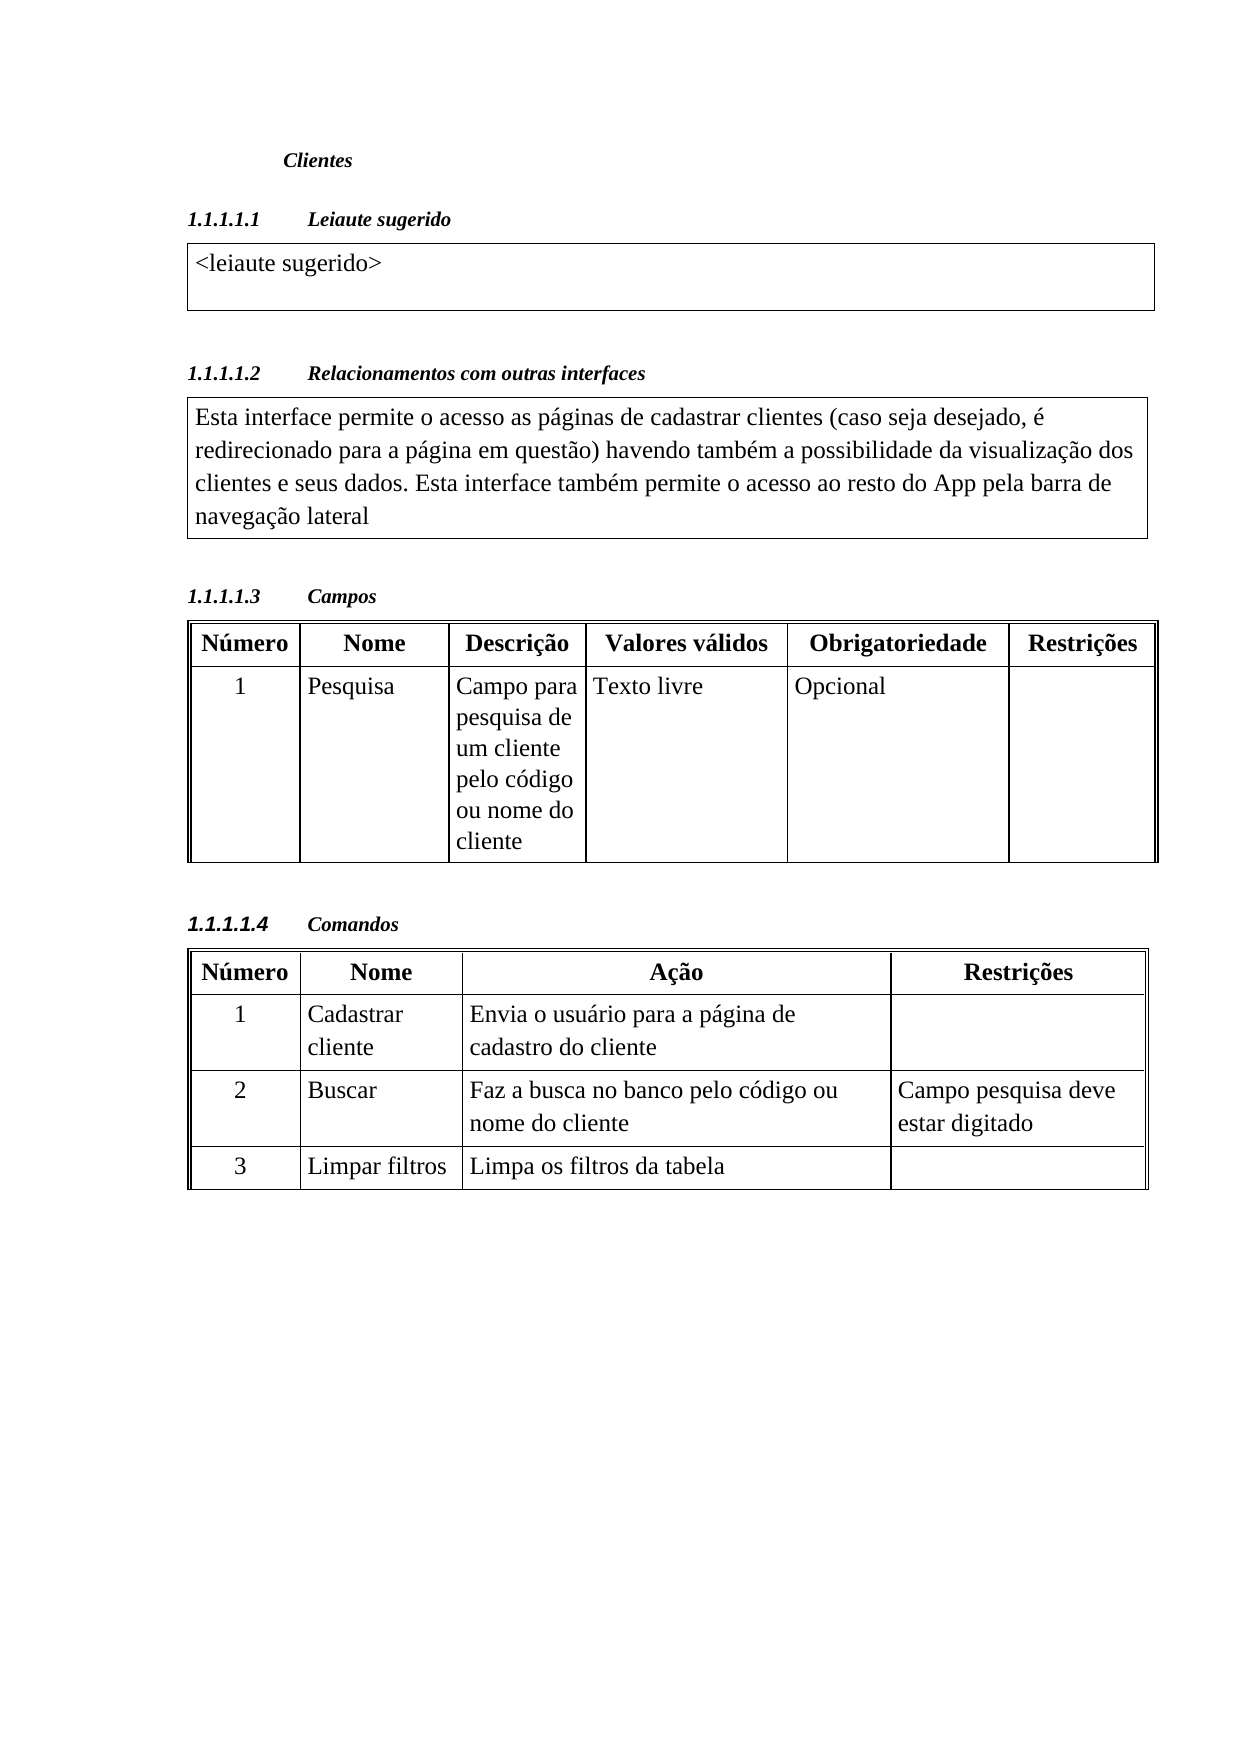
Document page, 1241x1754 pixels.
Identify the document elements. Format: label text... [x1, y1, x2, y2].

table_header Restrições [1010, 624, 1154, 666]
table_cell Envia o usuário para a página de cadastro do cliente [463, 995, 890, 1070]
subtitle Leiaute sugerido [187, 207, 1053, 231]
table_header Ação [463, 952, 891, 994]
table_cell Texto livre [587, 667, 787, 862]
subtitle Relacionamentos com outras interfaces [187, 361, 1053, 385]
table_cell Limpar filtros [301, 1147, 462, 1188]
table_header Nome [301, 624, 448, 666]
table_cell Campo pesquisa deve estar digitado [892, 1070, 1145, 1146]
table_cell Limpa os filtros da tabela [463, 1147, 890, 1188]
table_cell [1010, 667, 1154, 862]
table_cell Buscar [301, 1071, 462, 1146]
table_cell Opcional [788, 667, 1008, 862]
table_header Restrições [892, 952, 1145, 994]
table_header Número [192, 624, 299, 666]
table_header Valores válidos [587, 624, 787, 666]
table_cell [892, 1146, 1145, 1188]
table_header <leiaute sugerido> [188, 244, 1154, 310]
table_header Nome [301, 952, 462, 994]
list Clientes [262, 148, 1053, 172]
table_cell [192, 995, 300, 1070]
table_cell Pesquisa [301, 667, 448, 862]
table_header Esta interface permite o acesso as páginas de cadastrar clientes (caso seja desejado, é redirecionado para a página em questão) havendo também a possibilidade da visualização dos clientes e seus dados. Esta interface também permite o acesso ao resto do App pela barra de navegação lateral [188, 398, 1147, 538]
subtitle Comandos [187, 912, 1053, 936]
table_header Descrição [450, 624, 585, 666]
table_header Número [192, 952, 300, 994]
table_cell Campo para pesquisa de um cliente pelo código ou nome do cliente [450, 667, 585, 862]
table_cell [192, 1147, 300, 1188]
table_cell Faz a busca no banco pelo código ou nome do cliente [463, 1071, 890, 1146]
table_header Obrigatoriedade [788, 624, 1008, 666]
table_cell [192, 667, 299, 862]
table_cell [192, 1071, 300, 1146]
subtitle Campos [187, 583, 1053, 608]
table_cell Cadastrar cliente [301, 995, 462, 1070]
table_cell [892, 994, 1145, 1070]
